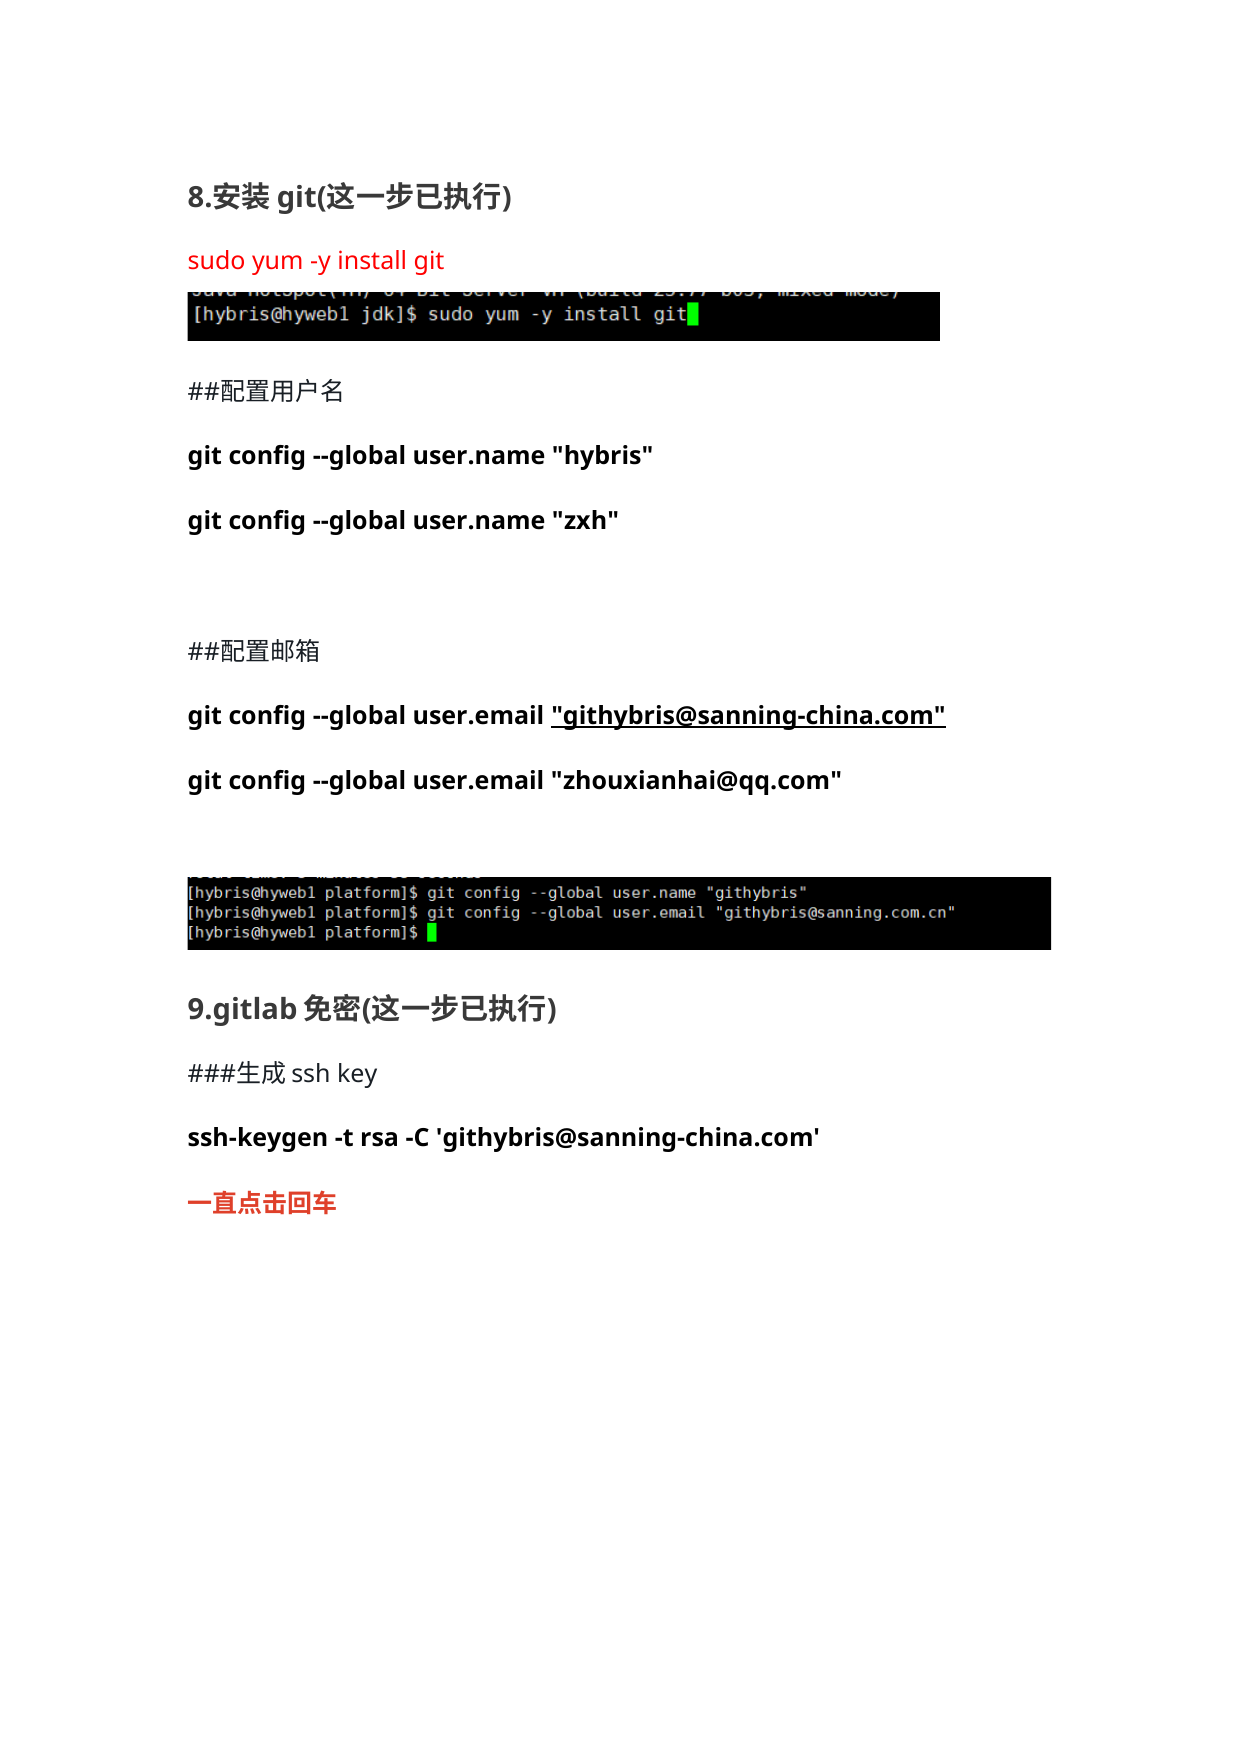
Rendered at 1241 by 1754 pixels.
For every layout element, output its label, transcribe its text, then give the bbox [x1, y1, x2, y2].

text git config --global user.name "zxh" [187, 487, 1053, 552]
picture [187, 292, 940, 341]
text git config --global user.email "githybris@sanning-china.com" [187, 682, 1053, 747]
text git config --global user.name "hybris" [187, 422, 1053, 487]
text 8.安装git(这一步已执行) [187, 162, 1053, 227]
text ##配置用户名 [187, 357, 1053, 422]
text ###生成ssh key [187, 1039, 1053, 1104]
text sudo yum -y install git [187, 227, 1053, 292]
text 9.gitlab免密(这一步已执行) [187, 974, 1053, 1039]
picture [187, 877, 1052, 950]
text ##配置邮箱 [187, 617, 1053, 682]
text ssh-keygen -t rsa -C 'githybris@sanning-china.com' [187, 1104, 1053, 1169]
text 一直点击回车 [187, 1169, 1053, 1234]
text git config --global user.email "zhouxianhai@qq.com" [187, 747, 1053, 812]
